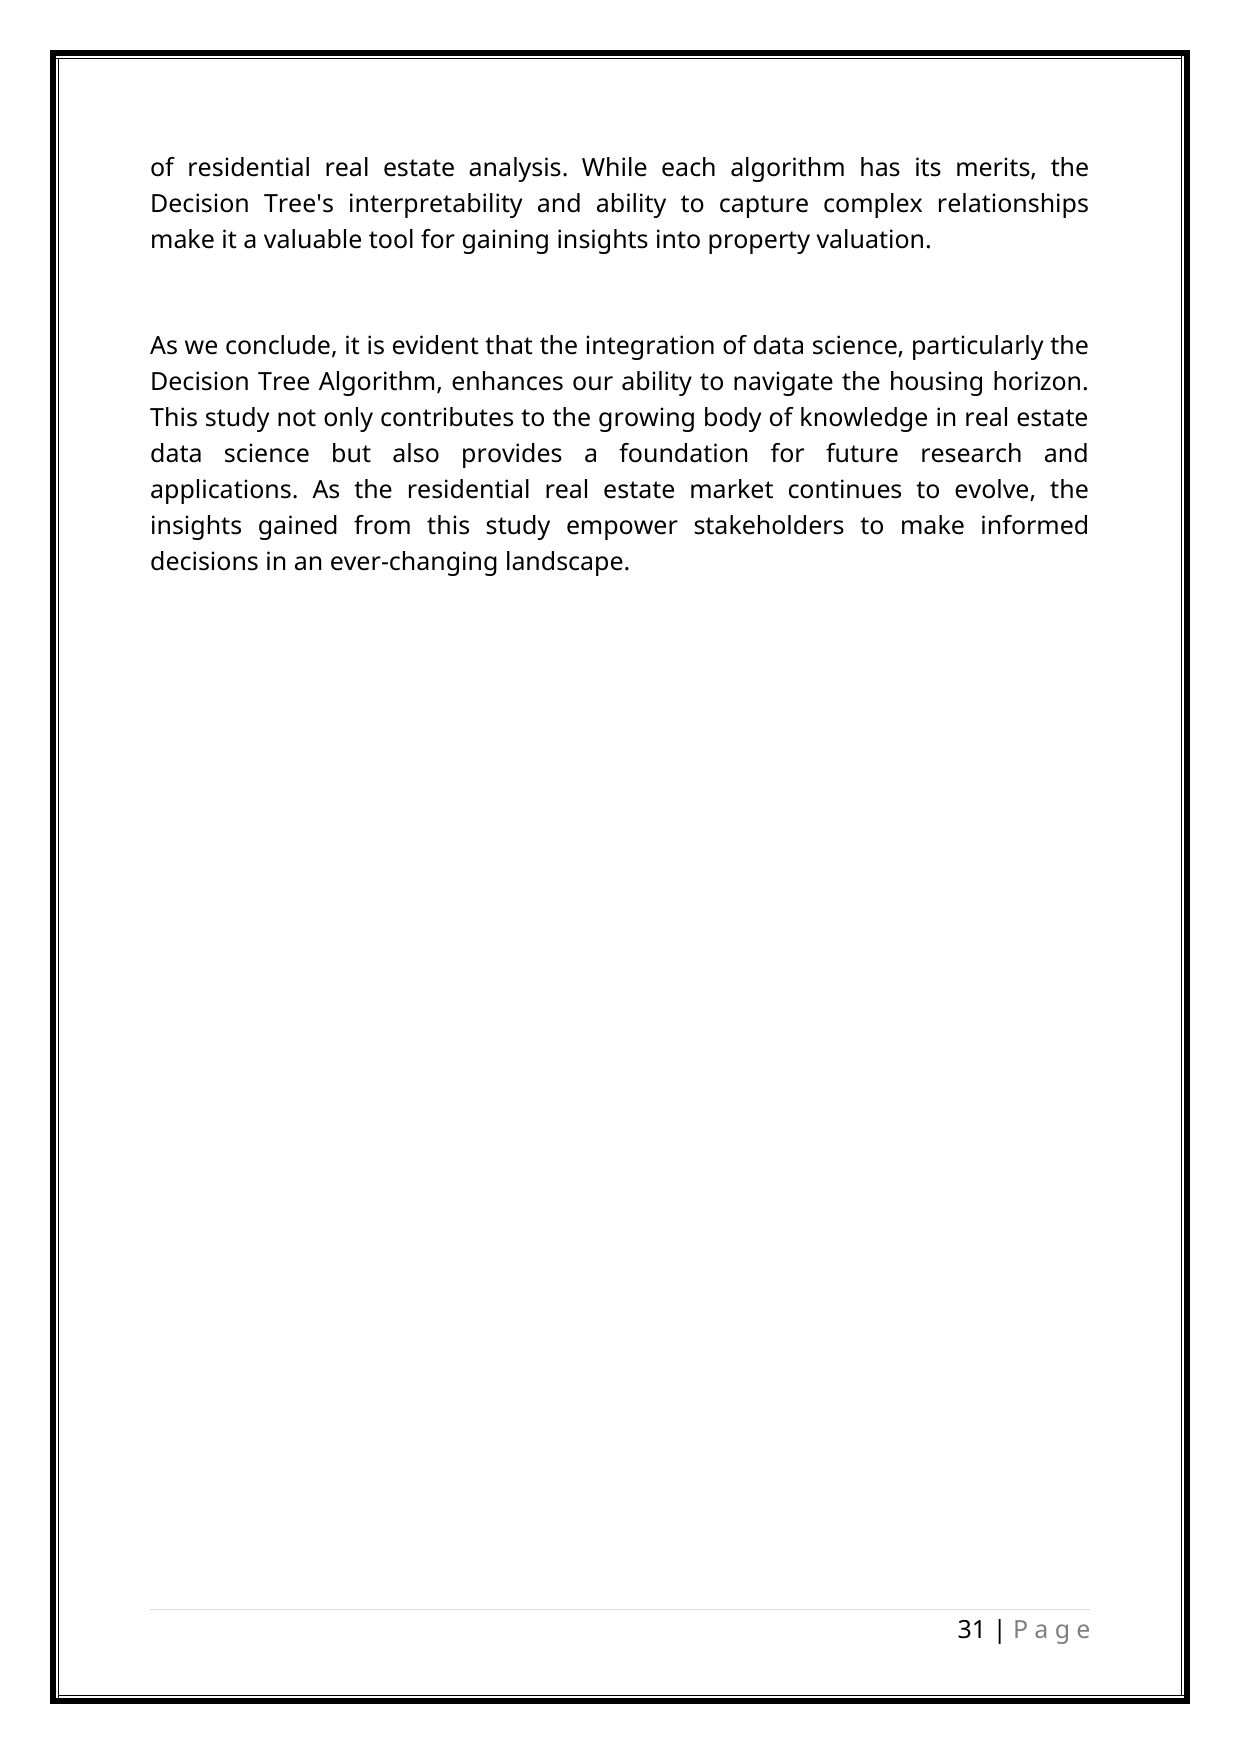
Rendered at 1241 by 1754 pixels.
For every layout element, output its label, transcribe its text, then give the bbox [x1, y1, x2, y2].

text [150, 150, 1090, 256]
text As we conclude, it is evident that the integration of data science, particularly the Decision Tree Algorithm, enhances our ability to navigate the housing horizon. This study not only contributes to the growing body of knowledge in real estate data science but also provides a foundation for future research and applications. As the residential real estate market continues to evolve, the insights gained from this study empower stakeholders to make informed decisions in an ever-changing landscape. [150, 327, 1090, 578]
